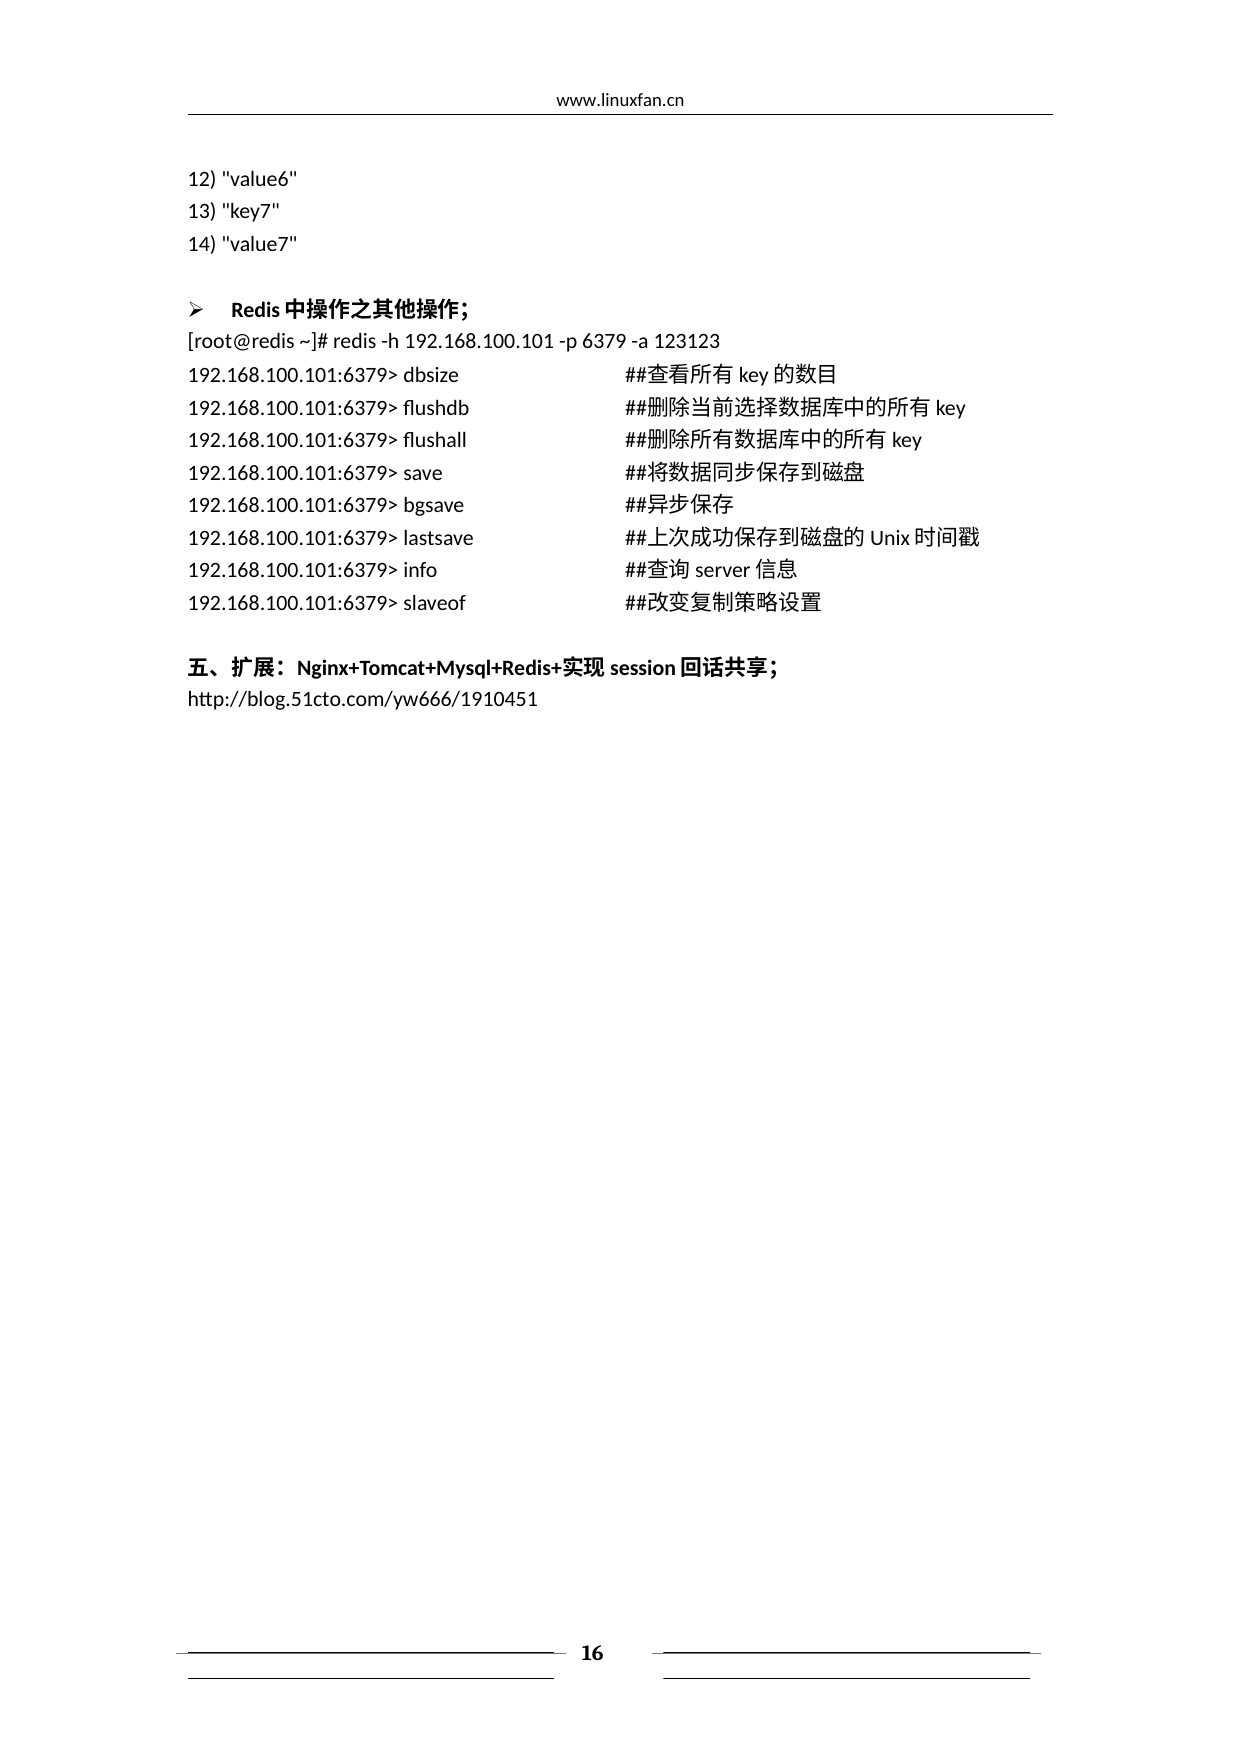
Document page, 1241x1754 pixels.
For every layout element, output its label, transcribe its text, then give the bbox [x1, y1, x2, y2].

text http://blog.51cto.com/yw666/1910451 [187, 682, 1053, 714]
text 12) "value6" [187, 162, 1053, 194]
text 五、扩展：Nginx+Tomcat+Mysql+Redis+实现session回话共享； [187, 649, 1053, 682]
text 13) "key7" [187, 194, 1053, 227]
text 14) "value7" [187, 227, 1053, 259]
text [root@redis ~]# redis -h 192.168.100.101 -p 6379 -a 123123 [187, 324, 1053, 357]
text 192.168.100.101:6379> dbsize ##查看所有key的数目 192.168.100.101:6379> flushdb ##删除当前选择数据库中的所有key 192.168.100.101:6379> flushall ##删除所有数据库中的所有key 192.168.100.101:6379> save ##将数据同步保存到磁盘 192.168.100.101:6379> bgsave ##异步保存 192.168.100.101:6379> lastsave ##上次成功保存到磁盘的Unix时间戳 192.168.100.101:6379> info ##查询server信息 192.168.100.101:6379> slaveof ##改变复制策略设置 [187, 357, 1053, 617]
list Redis中操作之其他操作； [187, 292, 1053, 324]
